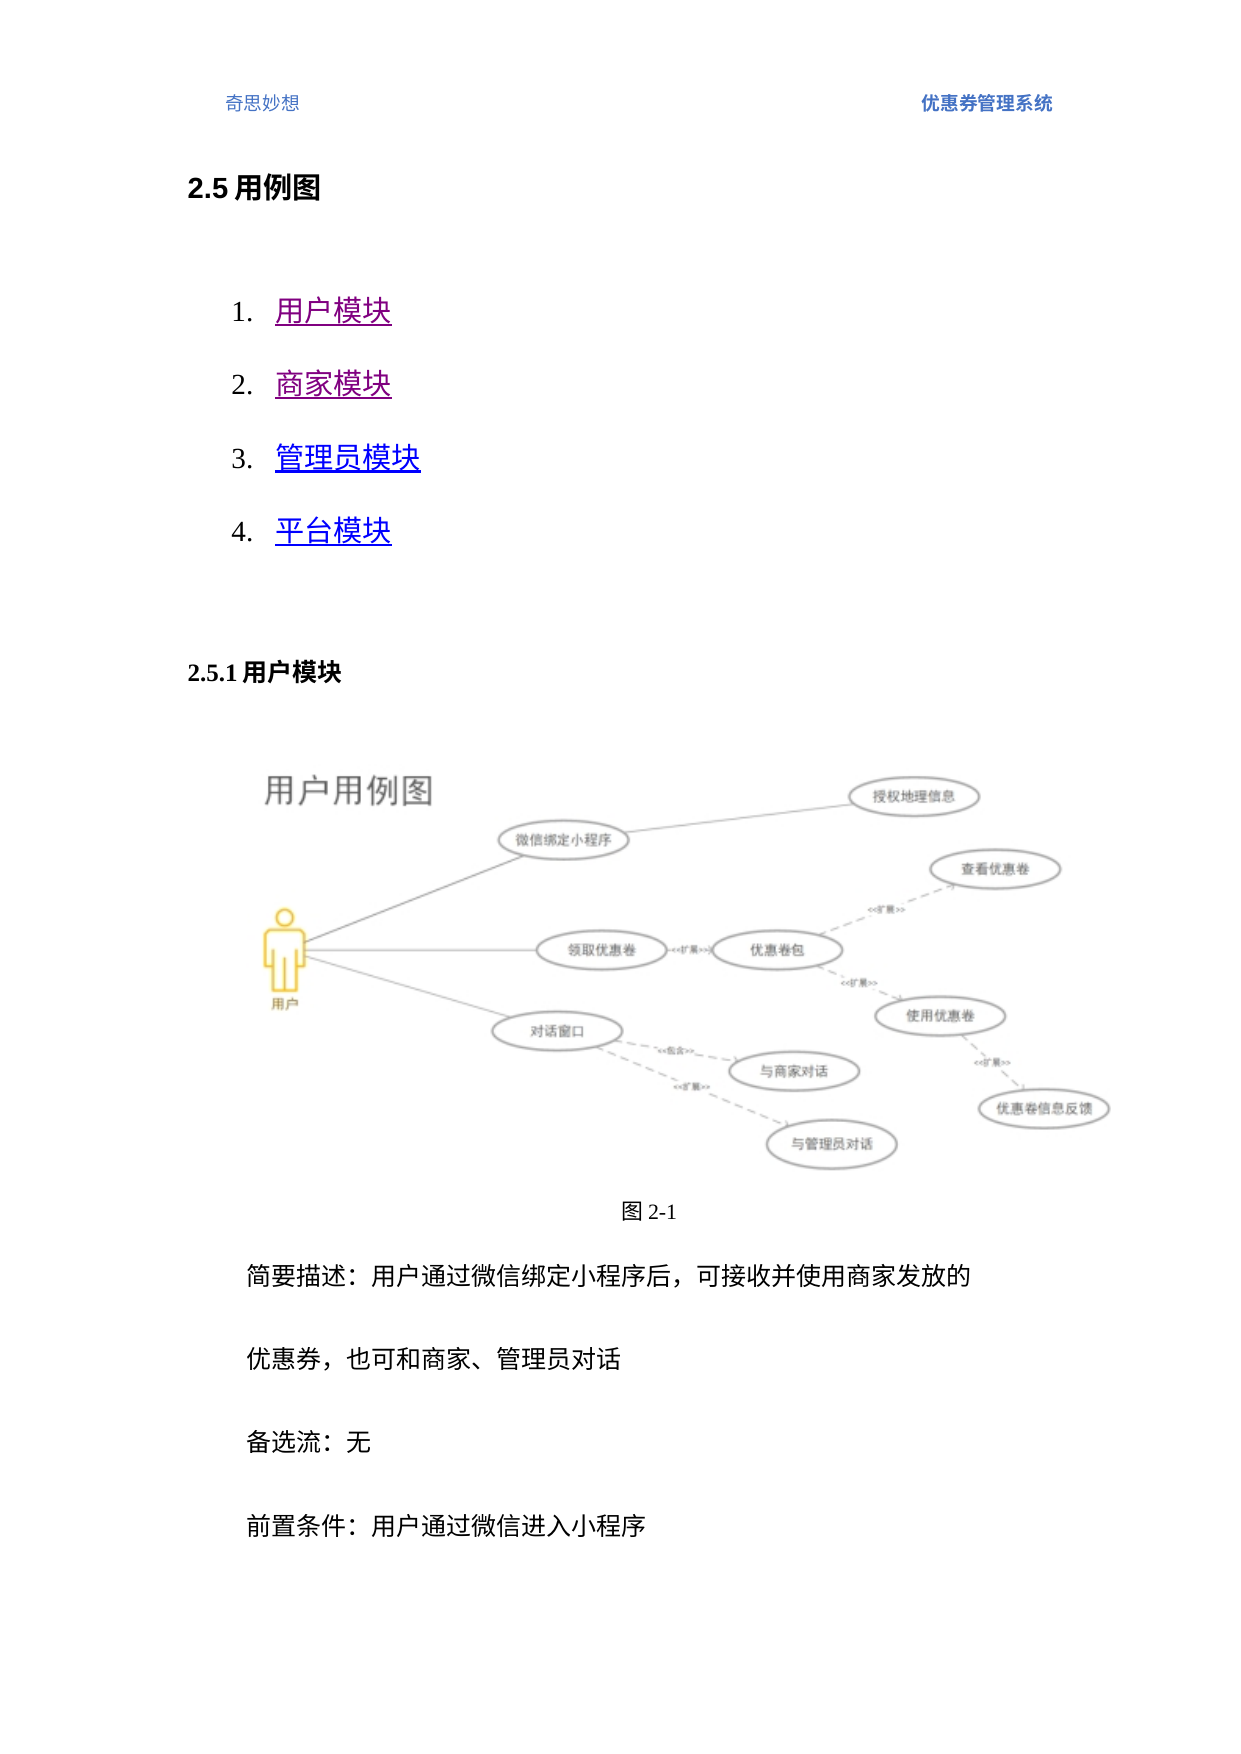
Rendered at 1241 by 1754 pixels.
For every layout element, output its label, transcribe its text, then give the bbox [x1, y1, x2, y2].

picture [245, 764, 1111, 1172]
list 用户模块 [187, 276, 1053, 341]
text 图2-1 [187, 1194, 1053, 1226]
text 备选流：无 [187, 1408, 1053, 1473]
text 前置条件：用户通过微信进入小程序 [187, 1492, 1053, 1557]
list 管理员模块 [187, 423, 1053, 488]
subtitle 2.5用例图 [187, 153, 1053, 218]
list 商家模块 [187, 349, 1053, 414]
text 简要描述：用户通过微信绑定小程序后，可接收并使用商家发放的 [187, 1242, 1053, 1307]
list 平台模块 [187, 496, 1053, 561]
text 优惠券，也可和商家、管理员对话 [187, 1325, 1053, 1390]
subtitle 2.5.1用户模块 [187, 638, 1053, 703]
